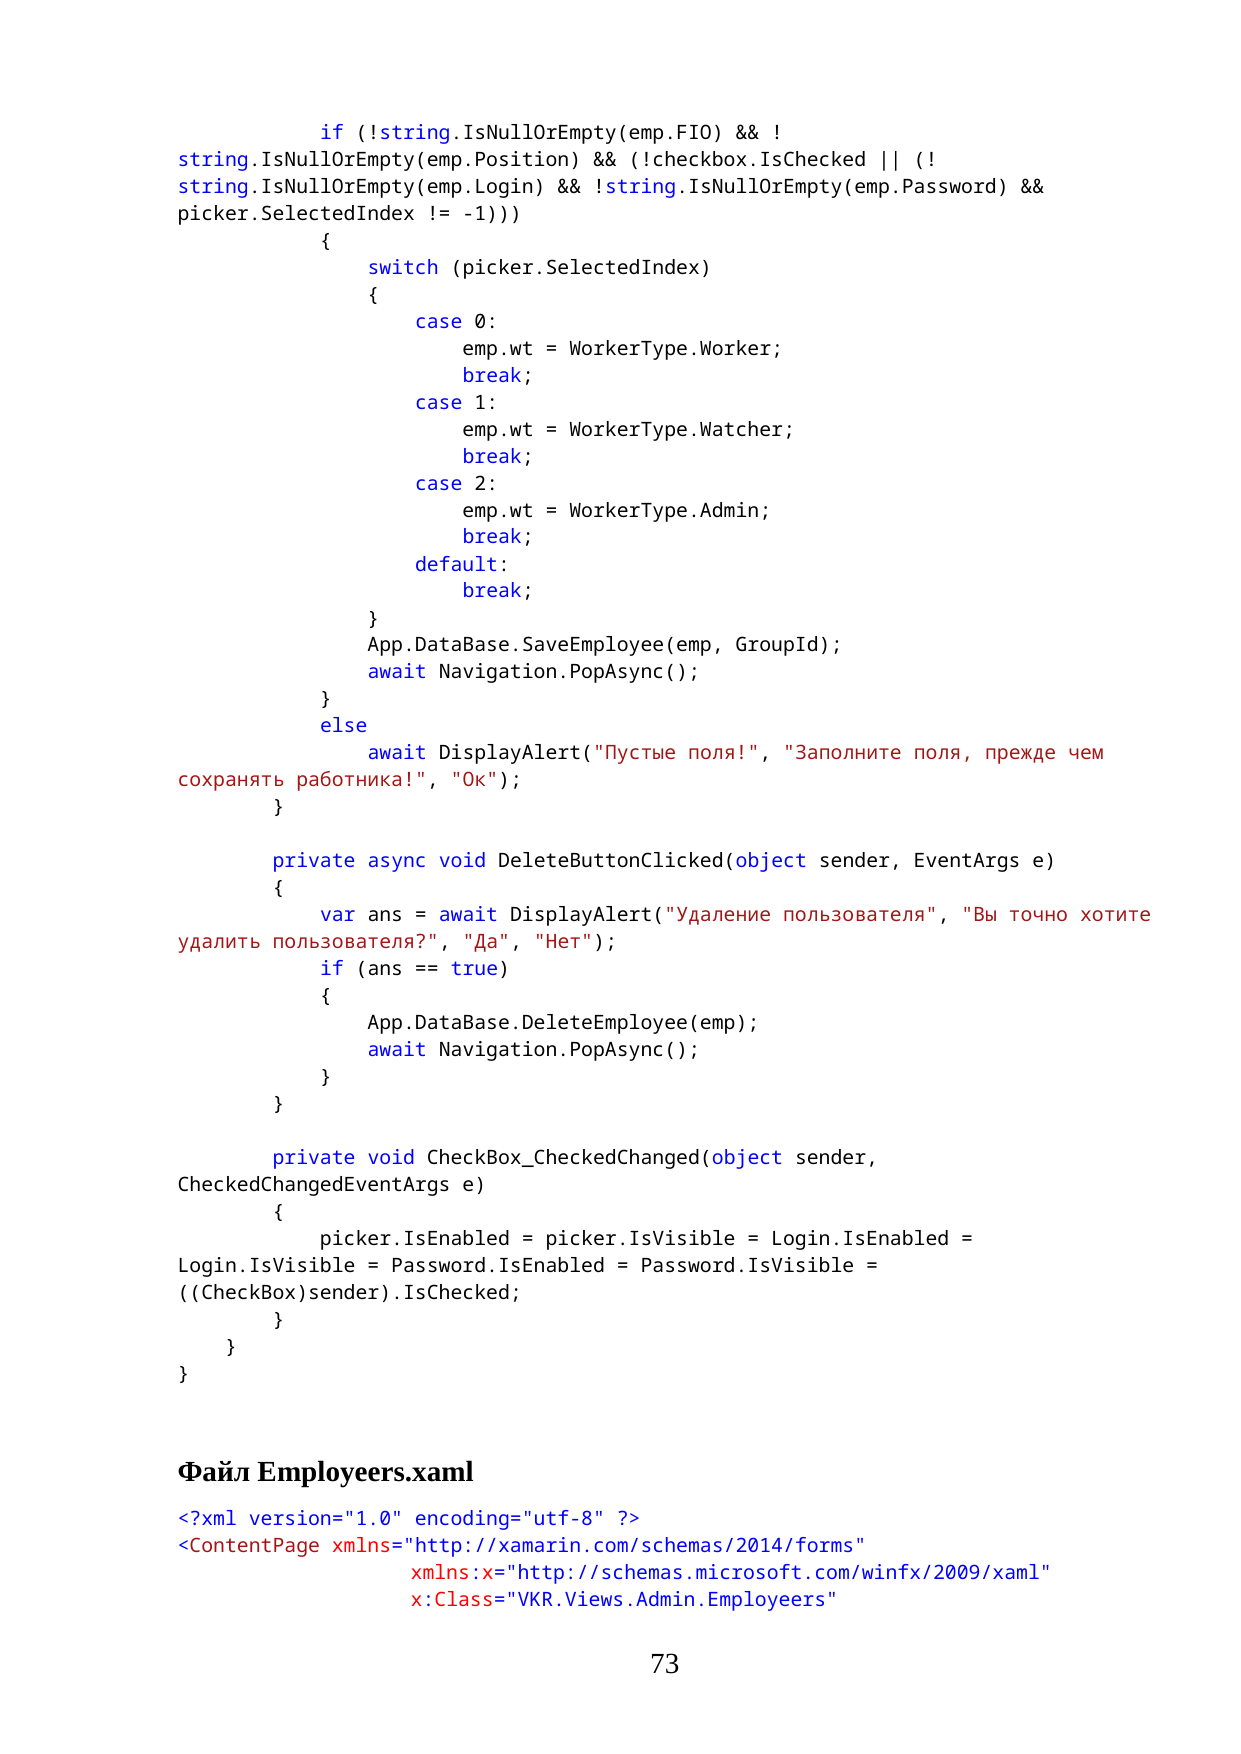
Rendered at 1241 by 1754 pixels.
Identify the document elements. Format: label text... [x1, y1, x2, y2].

text switch (picker.SelectedIndex) [177, 253, 1152, 280]
text <?xml version="1.0" encoding="utf-8" ?> [177, 1504, 1152, 1531]
text emp.wt = WorkerType.Watcher; [177, 415, 1152, 442]
text { [177, 226, 1152, 253]
subtitle Файл Employeers.xaml [177, 1454, 1152, 1488]
text await Navigation.PopAsync(); [177, 658, 1152, 685]
text { [177, 280, 1152, 307]
text <ContentPage xmlns="http://xamarin.com/schemas/2014/forms" [177, 1531, 1152, 1558]
text emp.wt = WorkerType.Admin; [177, 496, 1152, 523]
text { [177, 981, 1152, 1008]
text { [177, 873, 1152, 901]
text } [177, 1305, 1152, 1332]
text App.DataBase.SaveEmployee(emp, GroupId); [177, 631, 1152, 658]
text var ans = await DisplayAlert("Удаление пользователя", "Вы точно хотите удалить пользователя?", "Да", "Нет"); [177, 901, 1152, 954]
text default: [177, 550, 1152, 577]
text if (!string.IsNullOrEmpty(emp.FIO) && !string.IsNullOrEmpty(emp.Position) && (!checkbox.IsChecked || (!string.IsNullOrEmpty(emp.Login) && !string.IsNullOrEmpty(emp.Password) && picker.SelectedIndex != -1))) [177, 118, 1152, 226]
text break; [177, 442, 1152, 469]
text x:Class="VKR.Views.Admin.Employeers" [177, 1585, 1152, 1612]
text picker.IsEnabled = picker.IsVisible = Login.IsEnabled = Login.IsVisible = Password.IsEnabled = Password.IsVisible = ((CheckBox)sender).IsChecked; [177, 1224, 1152, 1305]
text } [177, 1062, 1152, 1089]
text if (ans == true) [177, 954, 1152, 981]
text emp.wt = WorkerType.Worker; [177, 334, 1152, 361]
text } [177, 1089, 1152, 1116]
text } [177, 604, 1152, 631]
text break; [177, 577, 1152, 604]
text break; [177, 523, 1152, 550]
text } [177, 685, 1152, 712]
text case 2: [177, 469, 1152, 496]
text else [177, 712, 1152, 739]
text case 1: [177, 388, 1152, 415]
text } [177, 793, 1152, 819]
text private void CheckBox_CheckedChanged(object sender, CheckedChangedEventArgs e) [177, 1143, 1152, 1197]
text private async void DeleteButtonClicked(object sender, EventArgs e) [177, 847, 1152, 873]
text } [177, 1332, 1152, 1359]
text { [177, 1197, 1152, 1224]
text } [177, 1359, 1152, 1386]
text xmlns:x="http://schemas.microsoft.com/winfx/2009/xaml" [177, 1558, 1152, 1585]
text case 0: [177, 307, 1152, 334]
text await Navigation.PopAsync(); [177, 1035, 1152, 1062]
text App.DataBase.DeleteEmployee(emp); [177, 1008, 1152, 1035]
text break; [177, 361, 1152, 388]
text await DisplayAlert("Пустые поля!", "Заполните поля, прежде чем сохранять работника!", "Ок"); [177, 739, 1152, 793]
